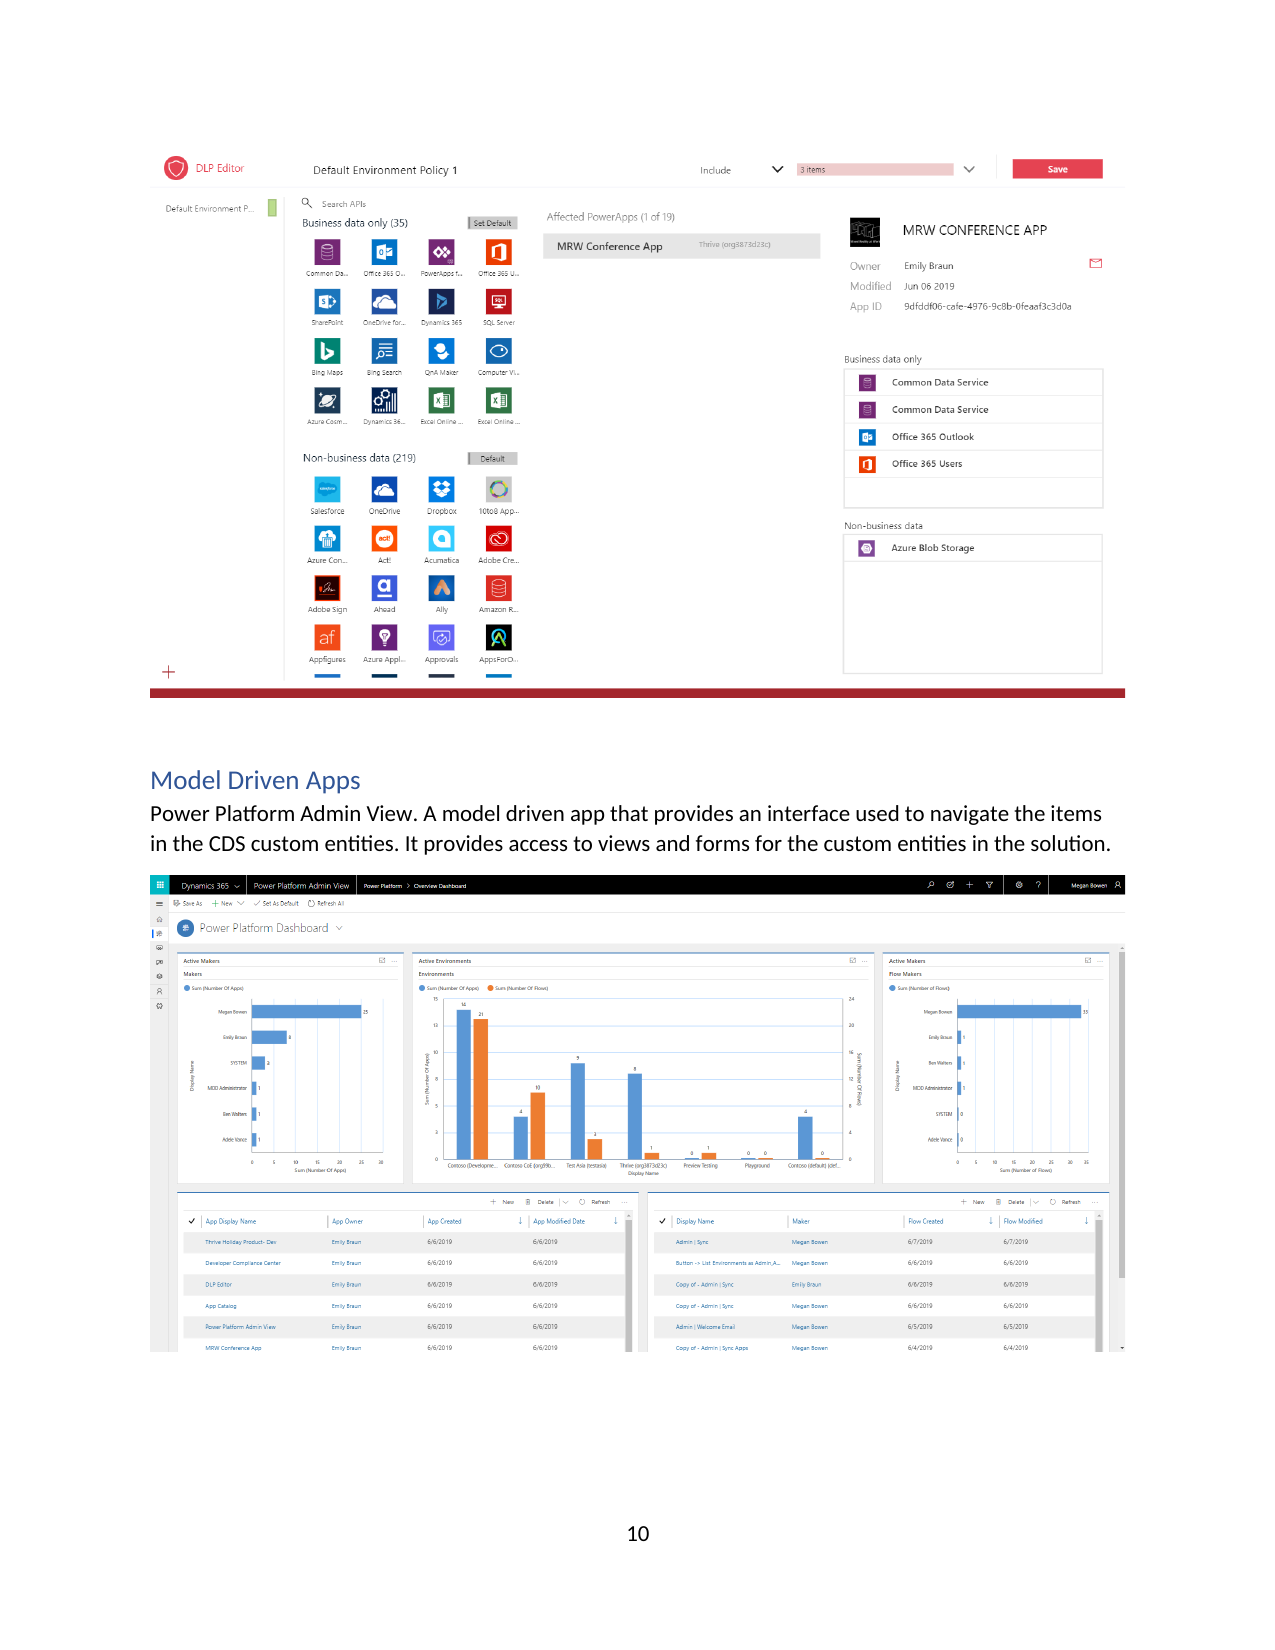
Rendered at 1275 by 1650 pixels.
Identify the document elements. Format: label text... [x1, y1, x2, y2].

subtitle Model Driven Apps [150, 763, 1125, 796]
picture [150, 875, 1125, 1352]
picture [150, 150, 1125, 698]
text Power Platform Admin View. A model driven app that provides an interface used to navigate the items in the CDS custom entities. It provides access to views and forms for the custom entities in the solution. [150, 799, 1125, 857]
